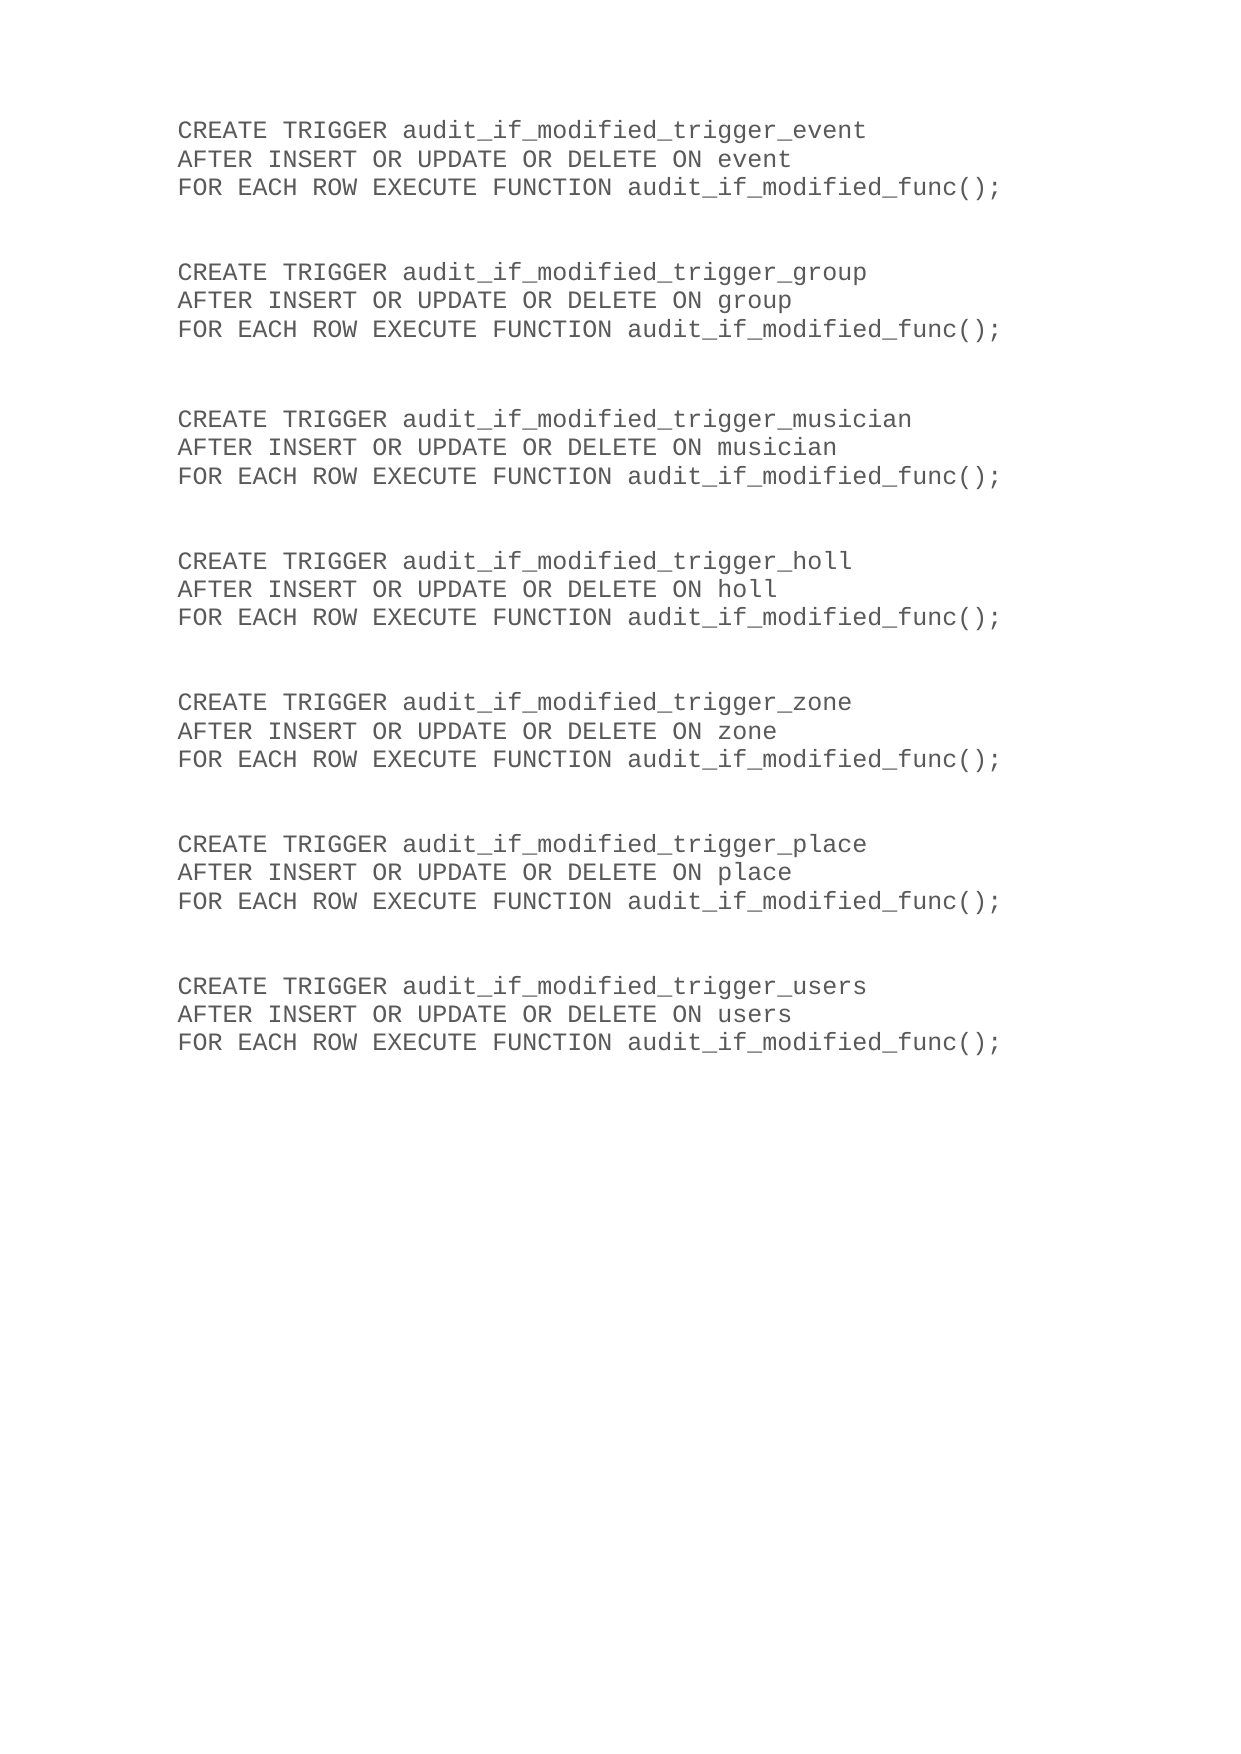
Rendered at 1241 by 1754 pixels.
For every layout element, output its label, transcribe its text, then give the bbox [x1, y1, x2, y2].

list AFTER INSERT OR UPDATE OR DELETE ON place [177, 860, 1181, 888]
list AFTER INSERT OR UPDATE OR DELETE ON users [177, 1002, 1181, 1030]
list AFTER INSERT OR UPDATE OR DELETE ON holl [177, 577, 1181, 605]
list FOR EACH ROW EXECUTE FUNCTION audit_if_modified_func(); [177, 888, 1181, 917]
list FOR EACH ROW EXECUTE FUNCTION audit_if_modified_func(); [177, 1030, 1181, 1058]
list CREATE TRIGGER audit_if_modified_trigger_event [177, 118, 1181, 146]
list FOR EACH ROW EXECUTE FUNCTION audit_if_modified_func(); [177, 605, 1181, 633]
list FOR EACH ROW EXECUTE FUNCTION audit_if_modified_func(); [177, 316, 1181, 345]
list CREATE TRIGGER audit_if_modified_trigger_group [177, 260, 1181, 288]
list AFTER INSERT OR UPDATE OR DELETE ON group [177, 288, 1181, 316]
list CREATE TRIGGER audit_if_modified_trigger_place [177, 832, 1181, 860]
list AFTER INSERT OR UPDATE OR DELETE ON musician [177, 435, 1181, 463]
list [177, 175, 1181, 203]
list AFTER INSERT OR UPDATE OR DELETE ON zone [177, 718, 1181, 747]
list FOR EACH ROW EXECUTE FUNCTION audit_if_modified_func(); [177, 463, 1181, 492]
list CREATE TRIGGER audit_if_modified_trigger_zone [177, 690, 1181, 718]
list CREATE TRIGGER audit_if_modified_trigger_users [177, 973, 1181, 1002]
list CREATE TRIGGER audit_if_modified_trigger_holl [177, 548, 1181, 577]
list CREATE TRIGGER audit_if_modified_trigger_musician [177, 407, 1181, 435]
list FOR EACH ROW EXECUTE FUNCTION audit_if_modified_func(); [177, 747, 1181, 775]
list AFTER INSERT OR UPDATE OR DELETE ON event [177, 146, 1181, 175]
